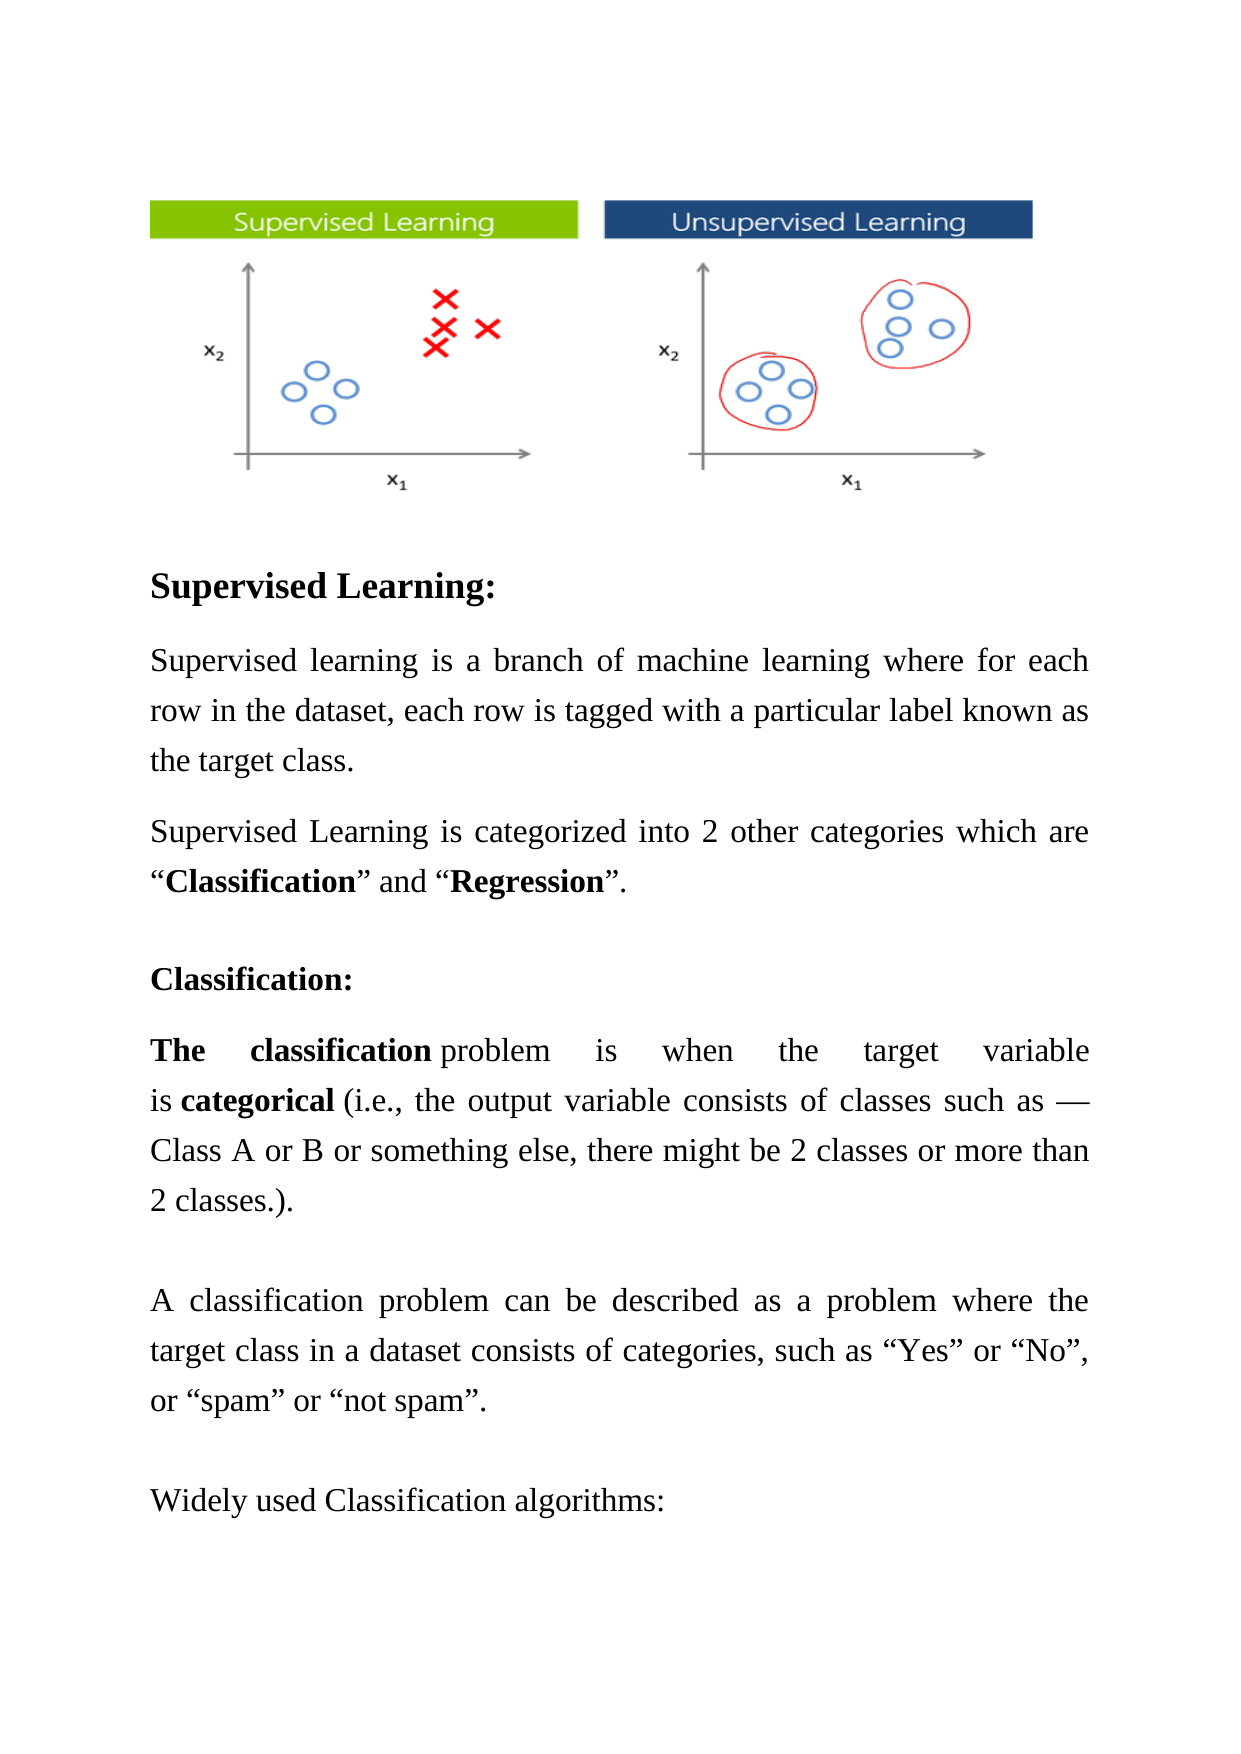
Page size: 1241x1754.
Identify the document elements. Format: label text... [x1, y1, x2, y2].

subtitle Supervised Learning: [150, 564, 1090, 607]
text Supervised Learning is categorized into 2 other categories which are “Classification” and “Regression”. [150, 800, 1090, 900]
picture [150, 200, 1033, 503]
text A classification problem can be described as a problem where the target class in a dataset consists of categories, such as “Yes” or “No”, or “spam” or “not spam”. [150, 1269, 1090, 1419]
subtitle Classification: [150, 959, 1090, 998]
text The classification problem is when the target variable is categorical (i.e., the output variable consists of classes such as —Class A or B or something else, there might be 2 classes or more than 2 classes.). [150, 1019, 1090, 1219]
text Widely used Classification algorithms: [150, 1469, 1090, 1519]
text Supervised learning is a branch of machine learning where for each row in the dataset, each row is tagged with a particular label known as the target class. [150, 628, 1090, 778]
